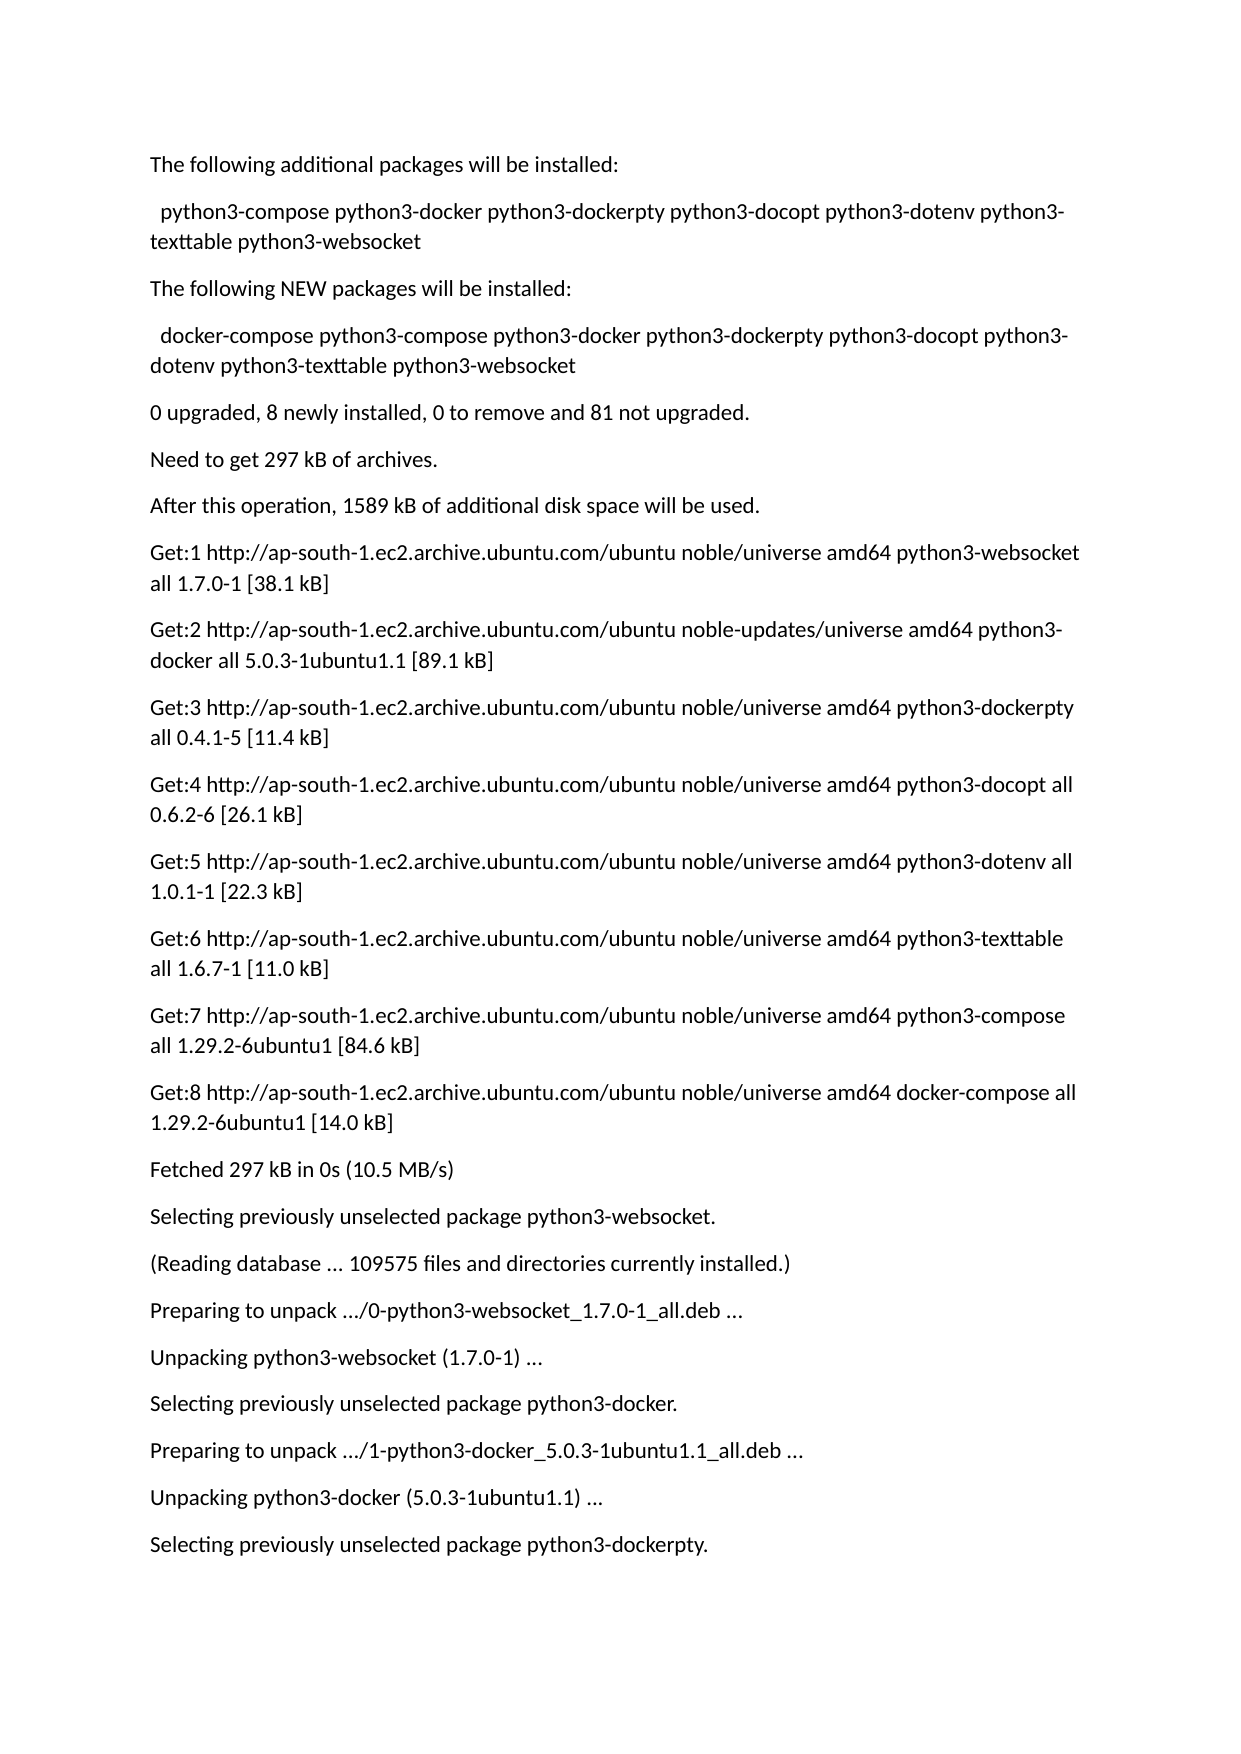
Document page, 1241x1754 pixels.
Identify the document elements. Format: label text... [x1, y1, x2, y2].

text (Reading database ... 109575 files and directories currently installed.) [150, 1249, 1090, 1277]
text Get:6 http://ap-south-1.ec2.archive.ubuntu.com/ubuntu noble/universe amd64 python3-texttable all 1.6.7-1 [11.0 kB] [150, 924, 1090, 982]
text Selecting previously unselected package python3-dockerpty. [150, 1530, 1090, 1558]
text docker-compose python3-compose python3-docker python3-dockerpty python3-docopt python3-dotenv python3-texttable python3-websocket [150, 321, 1090, 379]
text Get:7 http://ap-south-1.ec2.archive.ubuntu.com/ubuntu noble/universe amd64 python3-compose all 1.29.2-6ubuntu1 [84.6 kB] [150, 1001, 1090, 1059]
text Get:3 http://ap-south-1.ec2.archive.ubuntu.com/ubuntu noble/universe amd64 python3-dockerpty all 0.4.1-5 [11.4 kB] [150, 693, 1090, 751]
text 0 upgraded, 8 newly installed, 0 to remove and 81 not upgraded. [150, 398, 1090, 426]
text Selecting previously unselected package python3-docker. [150, 1389, 1090, 1418]
text Get:1 http://ap-south-1.ec2.archive.ubuntu.com/ubuntu noble/universe amd64 python3-websocket all 1.7.0-1 [38.1 kB] [150, 538, 1090, 597]
text Preparing to unpack .../0-python3-websocket_1.7.0-1_all.deb ... [150, 1296, 1090, 1324]
text The following NEW packages will be installed: [150, 274, 1090, 302]
text Preparing to unpack .../1-python3-docker_5.0.3-1ubuntu1.1_all.deb ... [150, 1436, 1090, 1464]
text After this operation, 1589 kB of additional disk space will be used. [150, 492, 1090, 520]
text Fetched 297 kB in 0s (10.5 MB/s) [150, 1155, 1090, 1183]
text Need to get 297 kB of archives. [150, 445, 1090, 473]
text Get:4 http://ap-south-1.ec2.archive.ubuntu.com/ubuntu noble/universe amd64 python3-docopt all 0.6.2-6 [26.1 kB] [150, 770, 1090, 828]
text python3-compose python3-docker python3-dockerpty python3-docopt python3-dotenv python3-texttable python3-websocket [150, 197, 1090, 255]
text Selecting previously unselected package python3-websocket. [150, 1202, 1090, 1230]
text Get:8 http://ap-south-1.ec2.archive.ubuntu.com/ubuntu noble/universe amd64 docker-compose all 1.29.2-6ubuntu1 [14.0 kB] [150, 1078, 1090, 1136]
text Get:2 http://ap-south-1.ec2.archive.ubuntu.com/ubuntu noble-updates/universe amd64 python3-docker all 5.0.3-1ubuntu1.1 [89.1 kB] [150, 616, 1090, 674]
text Unpacking python3-docker (5.0.3-1ubuntu1.1) ... [150, 1483, 1090, 1511]
text Unpacking python3-websocket (1.7.0-1) ... [150, 1343, 1090, 1371]
text The following additional packages will be installed: [150, 150, 1090, 178]
text Get:5 http://ap-south-1.ec2.archive.ubuntu.com/ubuntu noble/universe amd64 python3-dotenv all 1.0.1-1 [22.3 kB] [150, 847, 1090, 905]
